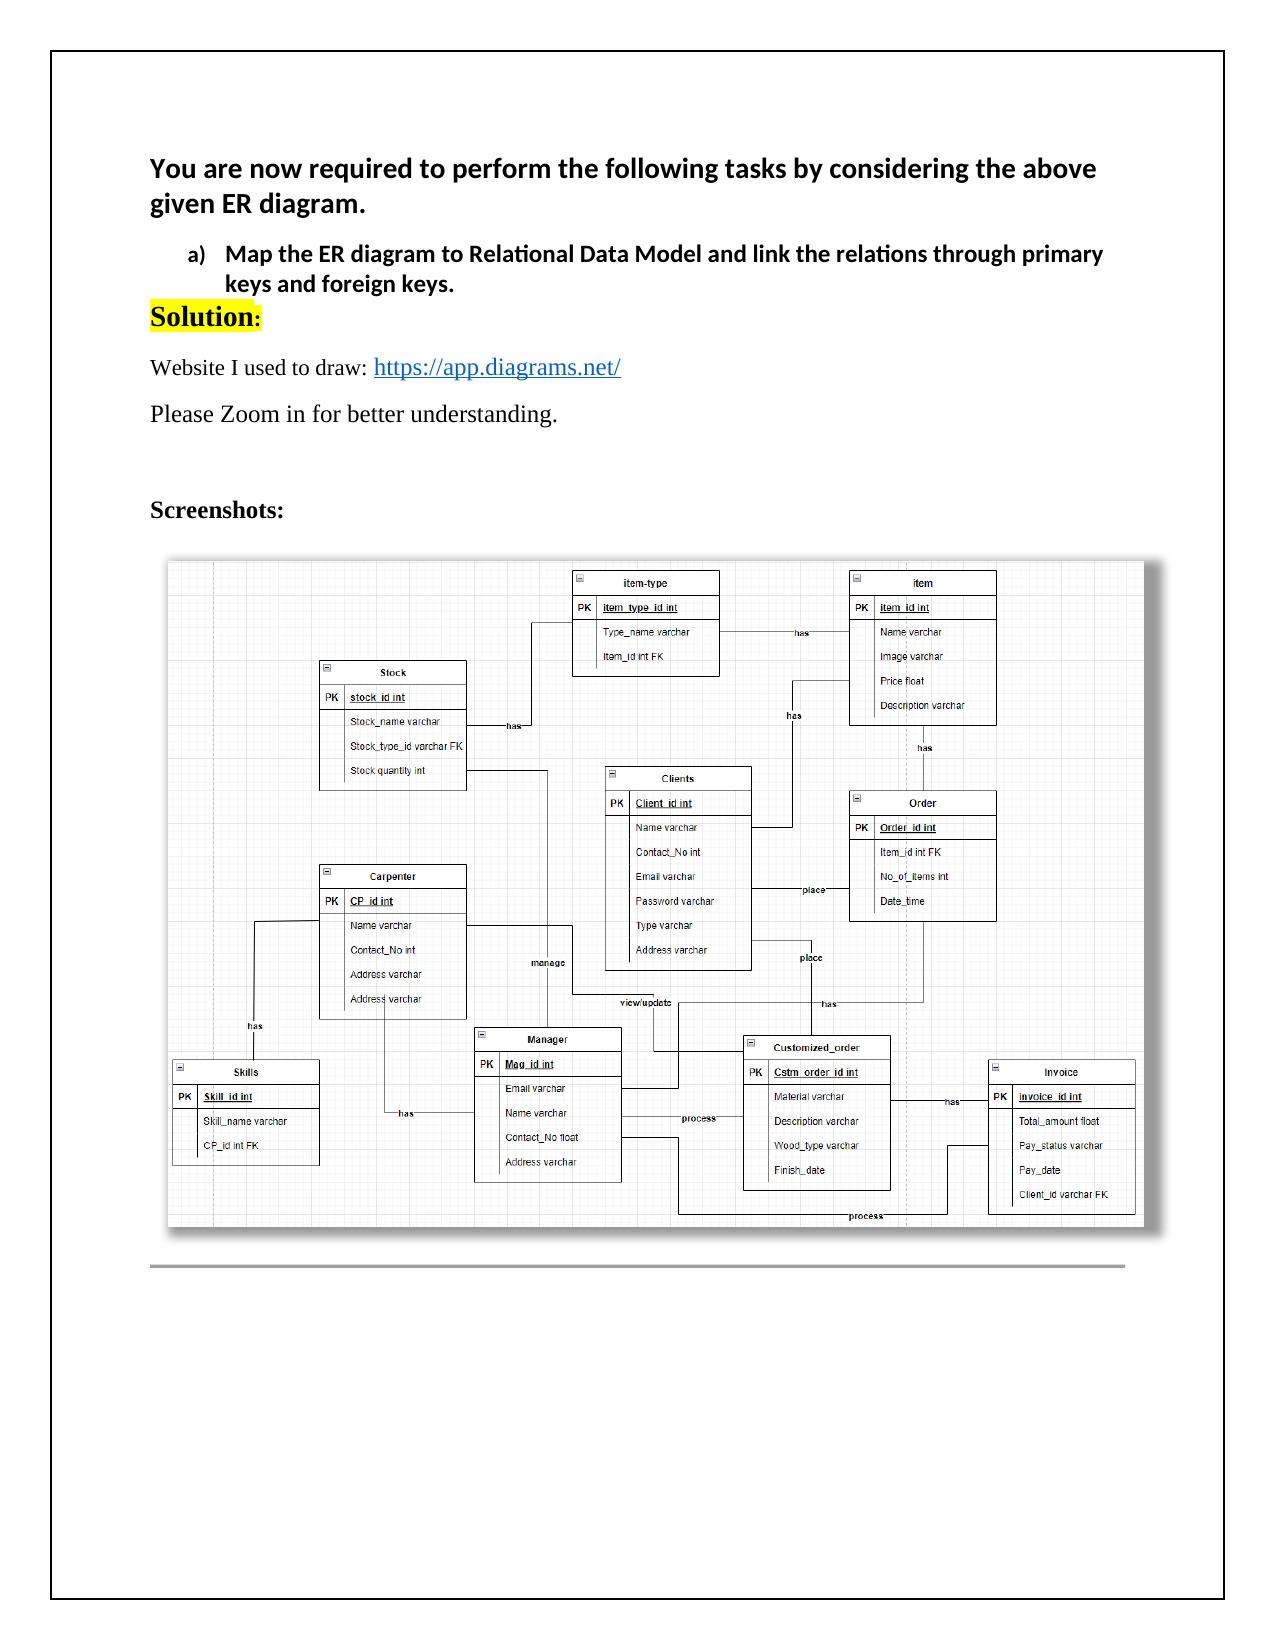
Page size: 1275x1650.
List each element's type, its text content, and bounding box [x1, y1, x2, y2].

text Website I used to draw: https://app.diagrams.net/ [150, 352, 1125, 381]
picture [168, 561, 1144, 1227]
text You are now required to perform the following tasks by considering the above given ER diagram. [150, 150, 1125, 221]
text Screenshots: [150, 495, 1125, 524]
text Solution: [254, 299, 1125, 332]
list Map the ER diagram to Relational Data Model and link the relations through primary keys and foreign keys. [187, 238, 1125, 299]
text Please Zoom in for better understanding. [150, 399, 1125, 428]
